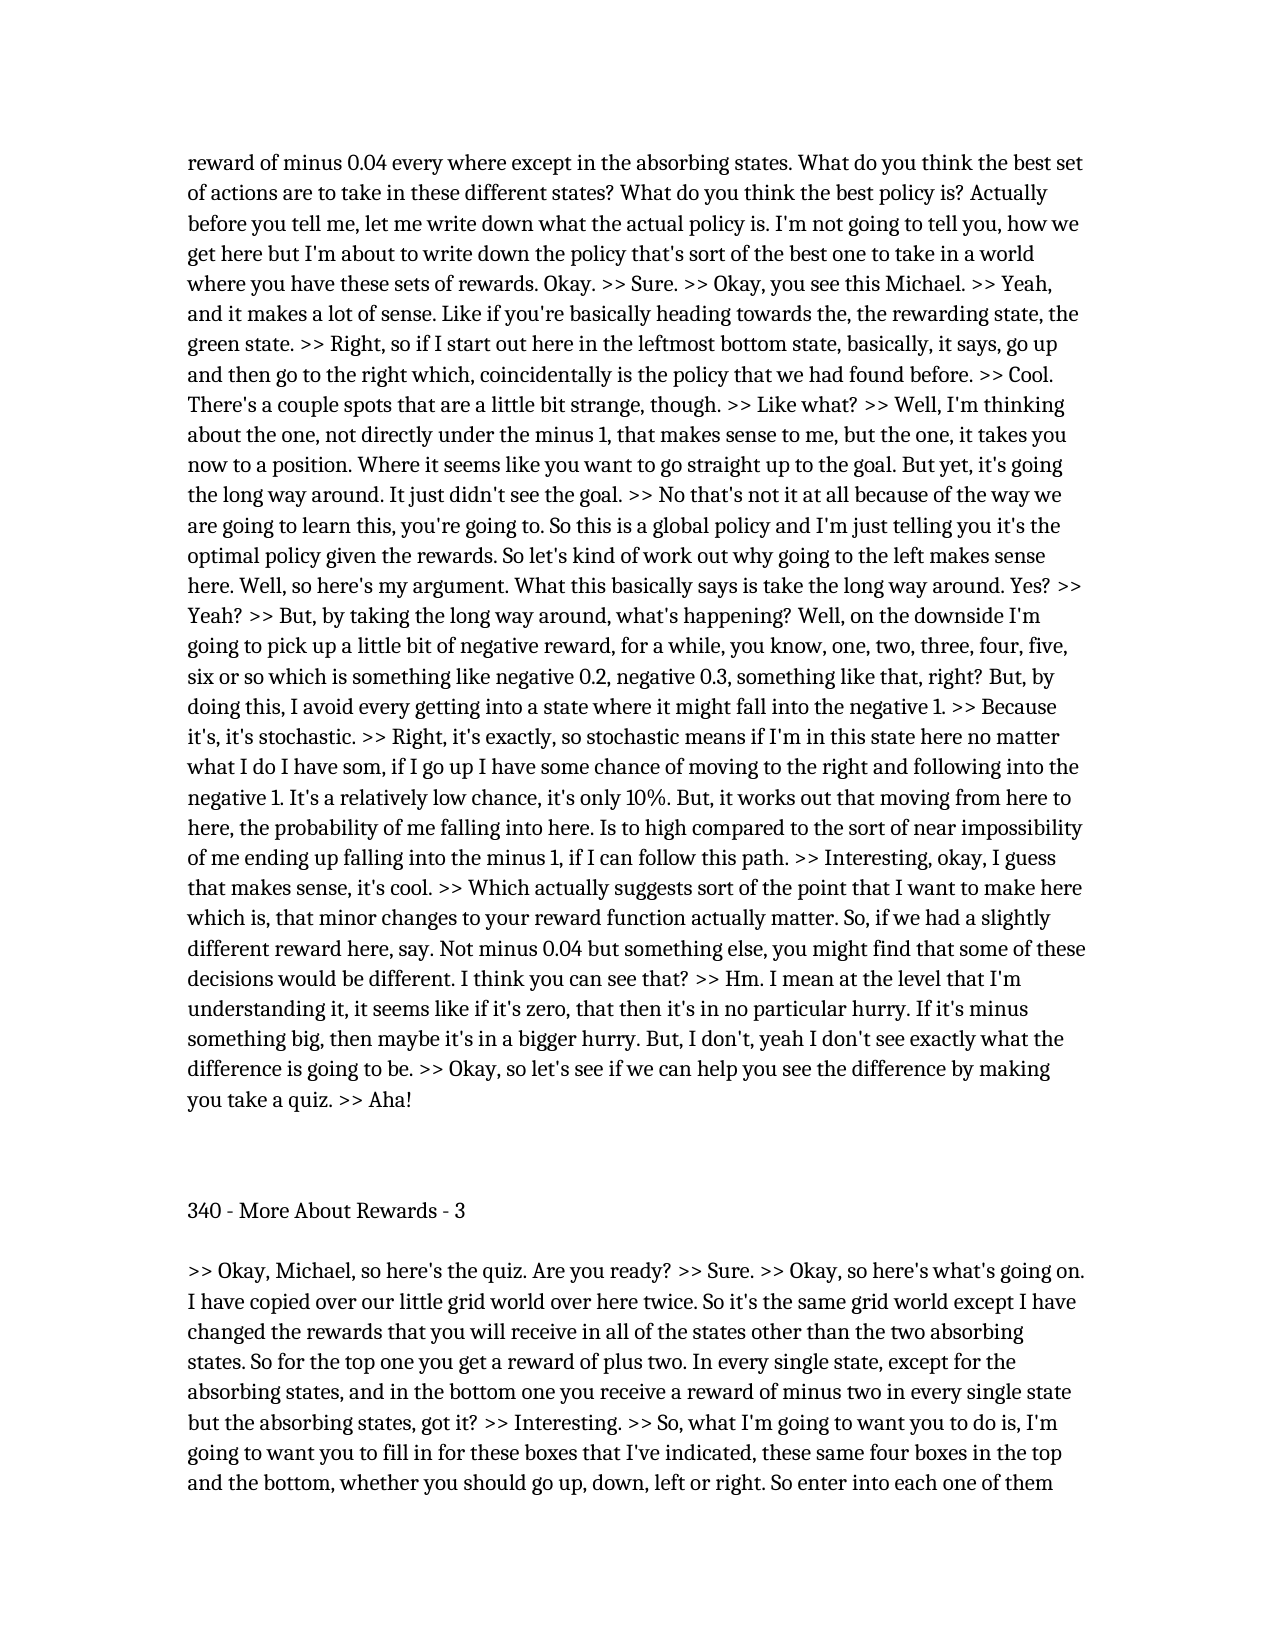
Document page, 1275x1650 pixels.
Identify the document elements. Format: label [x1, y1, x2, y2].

text [187, 150, 1087, 1173]
text [187, 1198, 1087, 1496]
